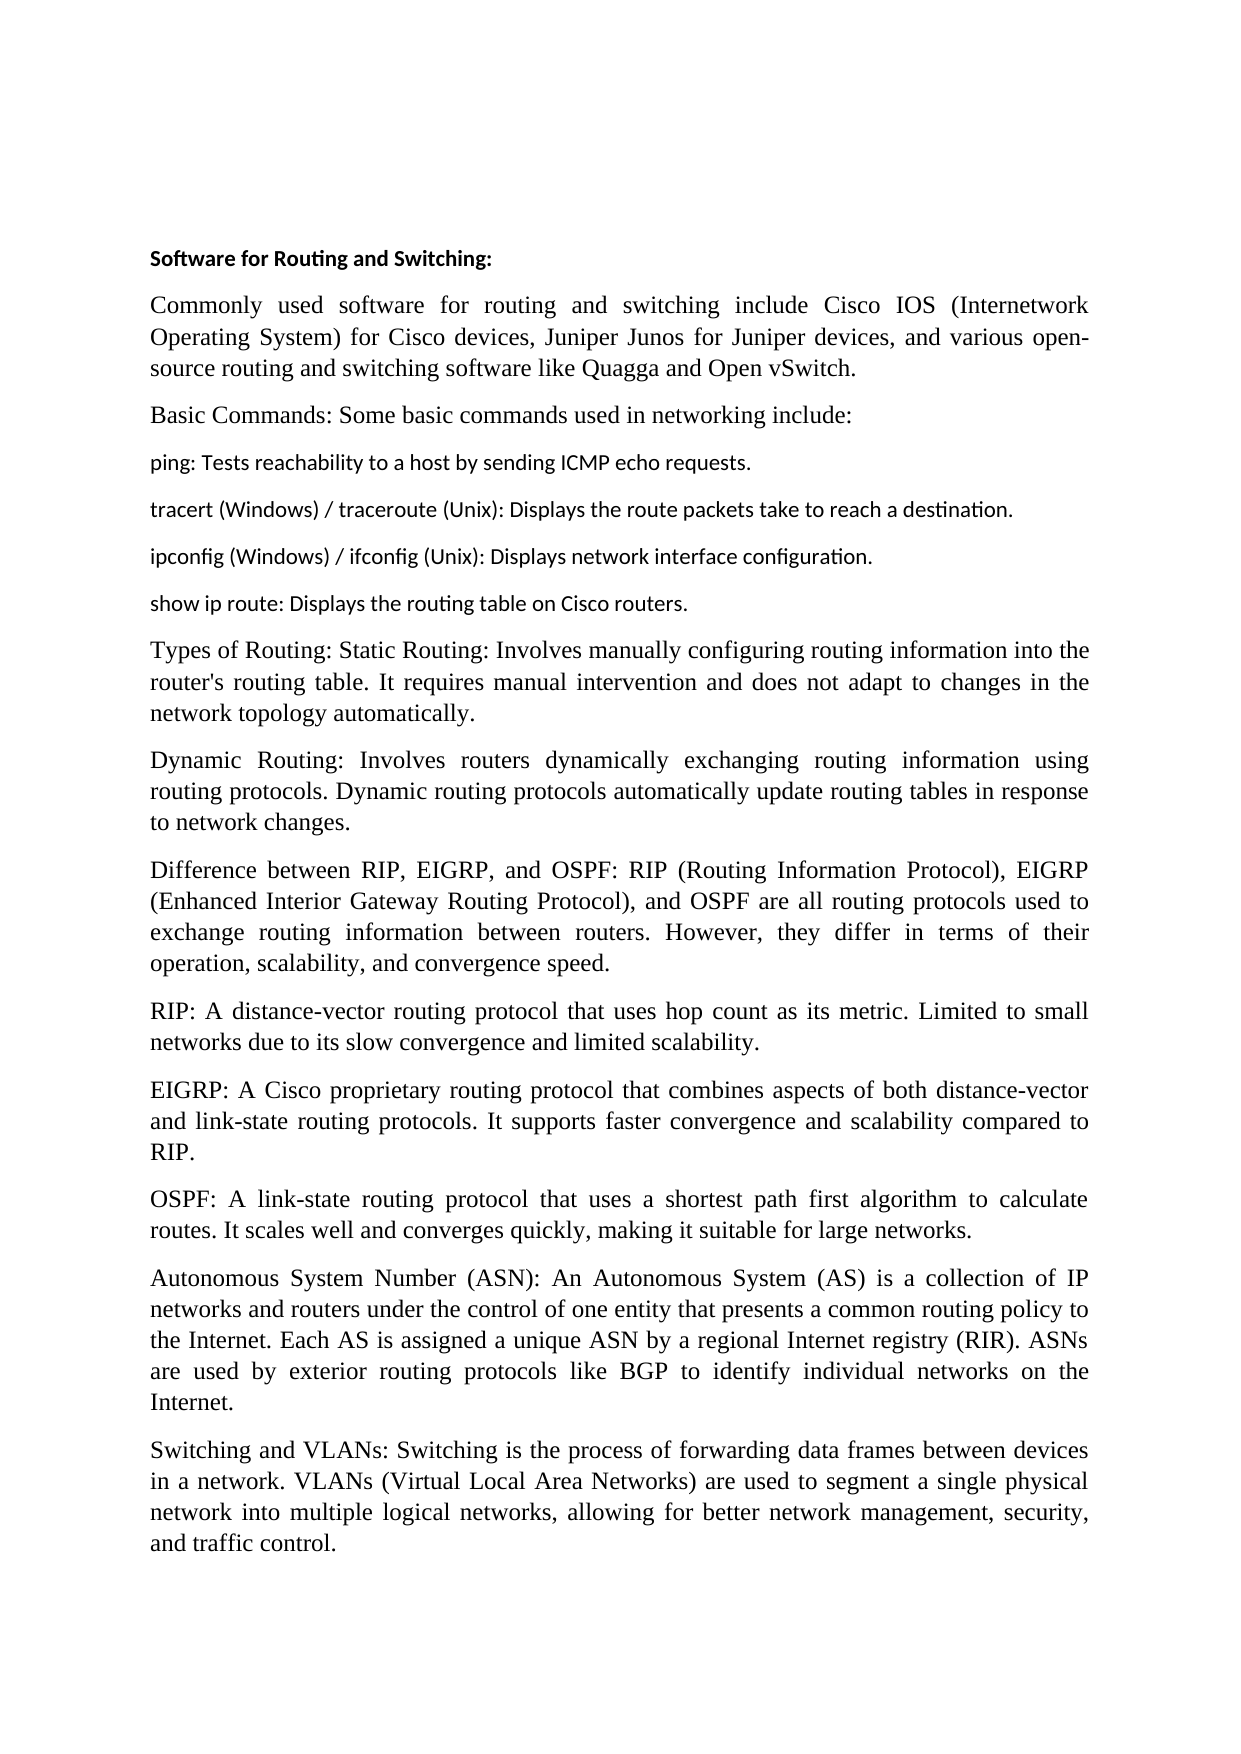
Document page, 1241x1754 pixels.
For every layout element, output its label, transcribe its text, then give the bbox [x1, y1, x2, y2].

text OSPF: A link-state routing protocol that uses a shortest path first algorithm to calculate routes. It scales well and converges quickly, making it suitable for large networks. [150, 1184, 1090, 1244]
text ping: Tests reachability to a host by sending ICMP echo requests. [150, 448, 1090, 476]
text Difference between RIP, EIGRP, and OSPF: RIP (Routing Information Protocol), EIGRP (Enhanced Interior Gateway Routing Protocol), and OSPF are all routing protocols used to exchange routing information between routers. However, they differ in terms of their operation, scalability, and convergence speed. [150, 855, 1090, 977]
text Software for Routing and Switching: [150, 244, 1090, 272]
text show ip route: Displays the routing table on Cisco routers. [150, 589, 1090, 617]
text Switching and VLANs: Switching is the process of forwarding data frames between devices in a network. VLANs (Virtual Local Area Networks) are used to segment a single physical network into multiple logical networks, allowing for better network management, security, and traffic control. [150, 1435, 1090, 1557]
text Basic Commands: Some basic commands used in networking include: [150, 400, 1090, 429]
text Autonomous System Number (ASN): An Autonomous System (AS) is a collection of IP networks and routers under the control of one entity that presents a common routing policy to the Internet. Each AS is assigned a unique ASN by a regional Internet registry (RIR). ASNs are used by exterior routing protocols like BGP to identify individual networks on the Internet. [150, 1263, 1090, 1416]
text Types of Routing: Static Routing: Involves manually configuring routing information into the router's routing table. It requires manual intervention and does not adapt to changes in the network topology automatically. [150, 636, 1090, 726]
text EIGRP: A Cisco proprietary routing protocol that combines aspects of both distance-vector and link-state routing protocols. It supports faster convergence and scalability compared to RIP. [150, 1075, 1090, 1166]
text tracert (Windows) / traceroute (Unix): Displays the route packets take to reach a destination. [150, 495, 1090, 523]
text Commonly used software for routing and switching include Cisco IOS (Internetwork Operating System) for Cisco devices, Juniper Junos for Juniper devices, and various open-source routing and switching software like Quagga and Open vSwitch. [150, 291, 1090, 381]
text ipconfig (Windows) / ifconfig (Unix): Displays network interface configuration. [150, 542, 1090, 570]
text Dynamic Routing: Involves routers dynamically exchanging routing information using routing protocols. Dynamic routing protocols automatically update routing tables in response to network changes. [150, 745, 1090, 836]
text RIP: A distance-vector routing protocol that uses hop count as its metric. Limited to small networks due to its slow convergence and limited scalability. [150, 996, 1090, 1056]
